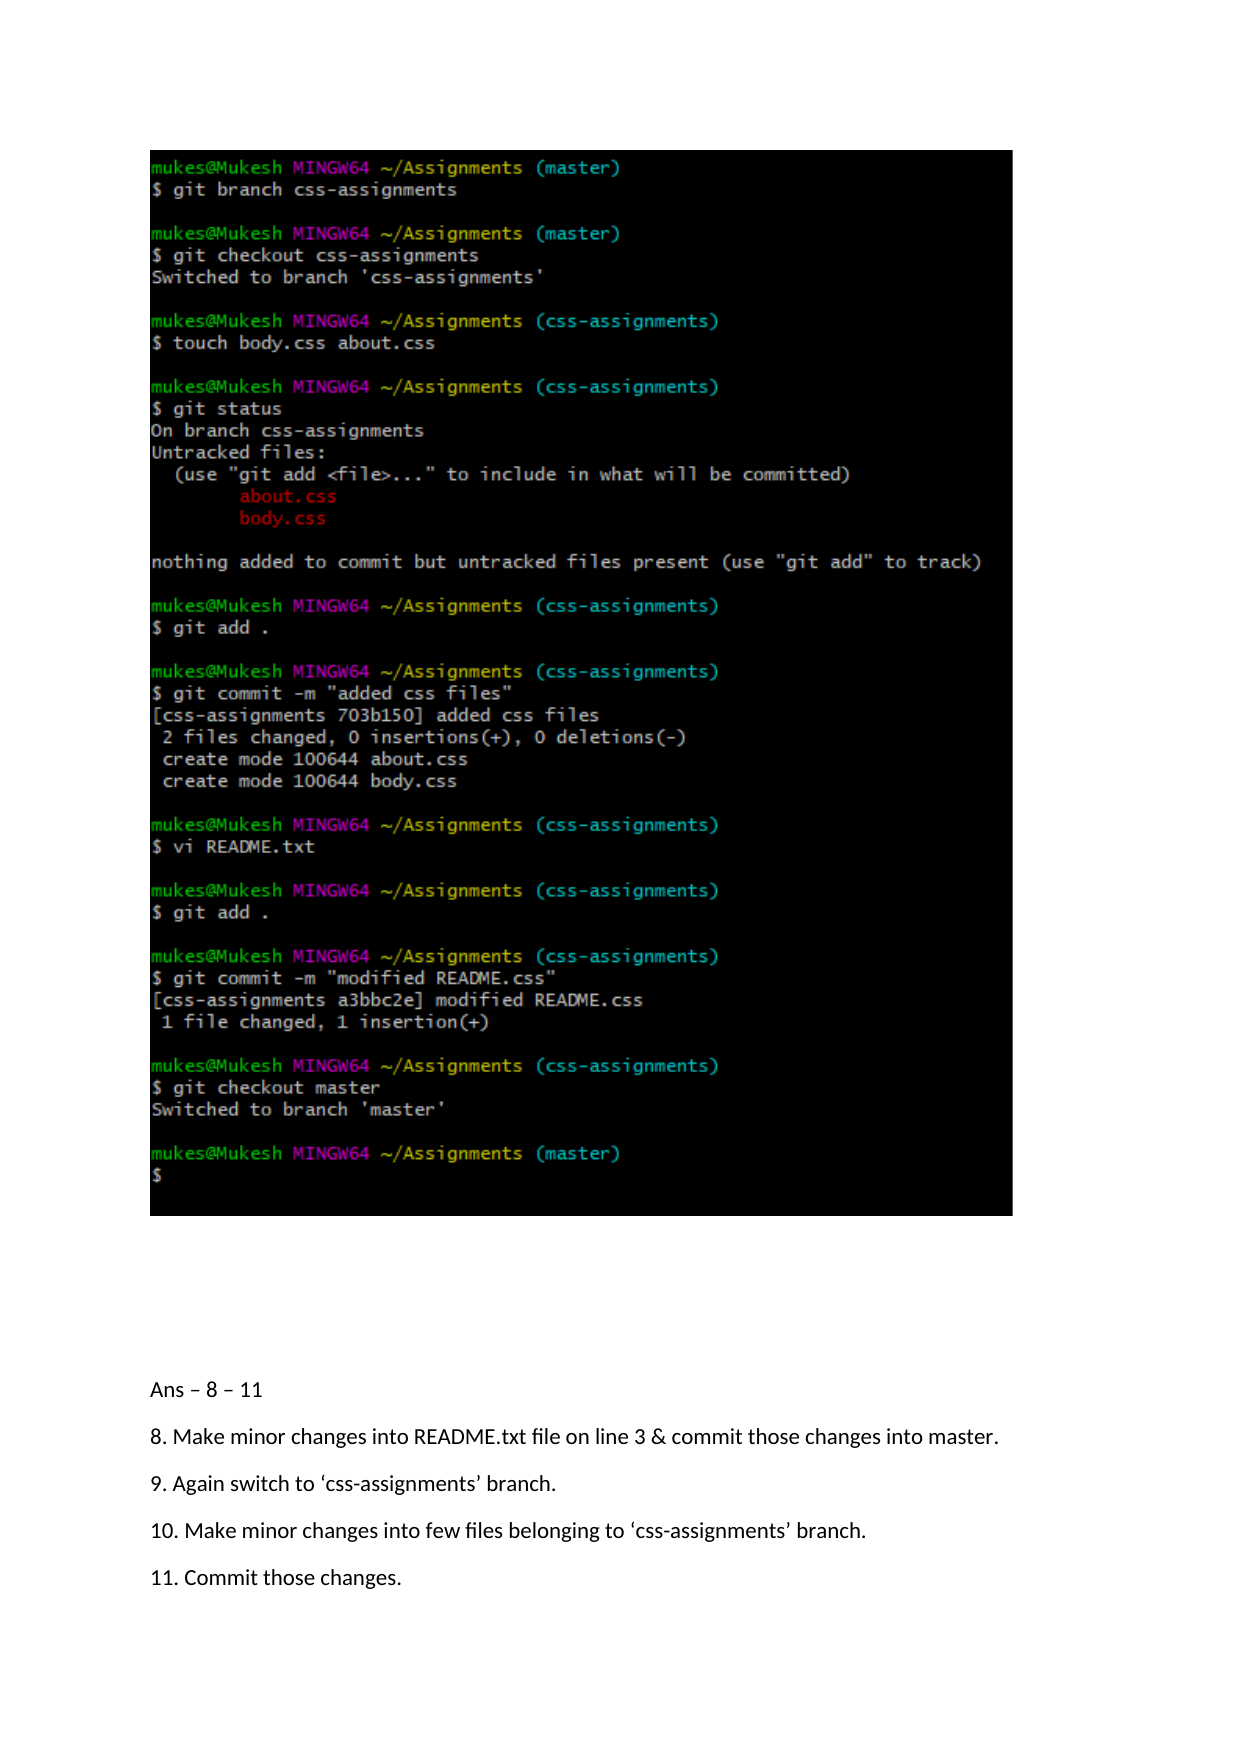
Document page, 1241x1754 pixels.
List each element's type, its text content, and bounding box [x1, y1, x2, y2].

text Ans – 8 – 11 [150, 1375, 1090, 1403]
text 11. Commit those changes. [150, 1563, 1090, 1591]
text 8. Make minor changes into README.txt file on line 3 & commit those changes into master. [150, 1422, 1090, 1450]
picture [150, 150, 1013, 1216]
text 9. Again switch to ‘css-assignments’ branch. [150, 1469, 1090, 1497]
text 10. Make minor changes into few files belonging to ‘css-assignments’ branch. [150, 1516, 1090, 1544]
